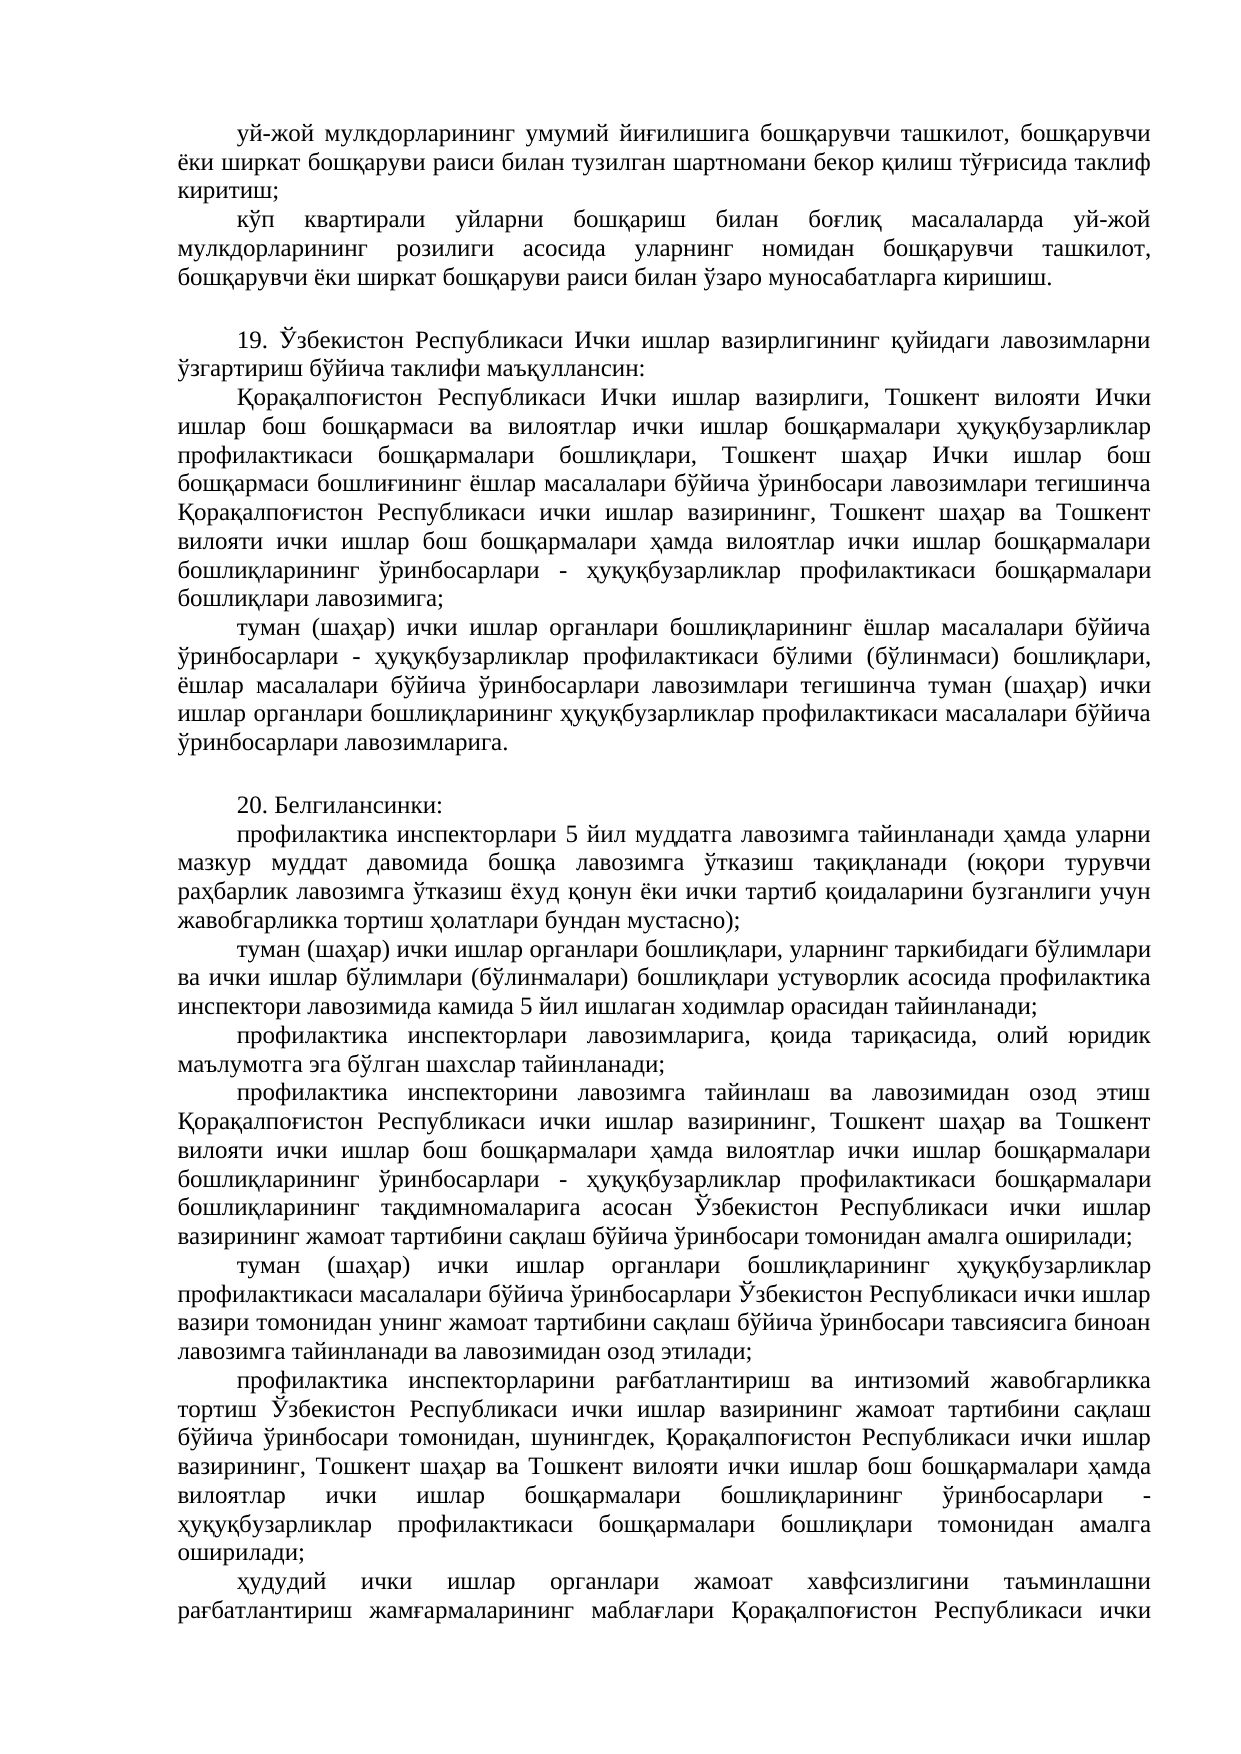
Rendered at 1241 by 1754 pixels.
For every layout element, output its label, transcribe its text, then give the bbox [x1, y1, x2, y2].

text 19. Ўзбекистон Республикаси Ички ишлар вазирлигининг қуйидаги лавозимларни ўзгартириш бўйича таклифи маъқуллансин: [177, 325, 1152, 382]
text Қорақалпоғистон Республикаси Ички ишлар вазирлиги, Тошкент вилояти Ички ишлар бош бошқармаси ва вилоятлар ички ишлар бошқармалари ҳуқуқбузарликлар профилактикаси бошқармалари бошлиқлари, Тошкент шаҳар Ички ишлар бош бошқармаси бошлиғининг ёшлар масалалари бўйича ўринбосари лавозимлари тегишинча Қорақалпоғистон Республикаси ички ишлар вазирининг, Тошкент шаҳар ва Тошкент вилояти ички ишлар бош бошқармалари ҳамда вилоятлар ички ишлар бошқармалари бошлиқларининг ўринбосарлари - ҳуқуқбузарликлар профилактикаси бошқармалари бошлиқлари лавозимига; [177, 382, 1152, 612]
text профилактика инспекторлари 5 йил муддатга лавозимга тайинланади ҳамда уларни мазкур муддат давомида бошқа лавозимга ўтказиш тақиқланади (юқори турувчи раҳбарлик лавозимга ўтказиш ёхуд қонун ёки ички тартиб қоидаларини бузганлиги учун жавобгарликка тортиш ҳолатлари бундан мустасно); [177, 819, 1152, 934]
text профилактика инспекторини лавозимга тайинлаш ва лавозимидан озод этиш Қорақалпоғистон Республикаси ички ишлар вазирининг, Тошкент шаҳар ва Тошкент вилояти ички ишлар бош бошқармалари ҳамда вилоятлар ички ишлар бошқармалари бошлиқларининг ўринбосарлари - ҳуқуқбузарликлар профилактикаси бошқармалари бошлиқларининг тақдимномаларига асосан Ўзбекистон Республикаси ички ишлар вазирининг жамоат тартибини сақлаш бўйича ўринбосари томонидан амалга оширилади; [177, 1077, 1152, 1250]
text профилактика инспекторлари лавозимларига, қоида тариқасида, олий юридик маълумотга эга бўлган шахслар тайинланади; [177, 1020, 1152, 1077]
text 20. Белгилансинки: [177, 790, 1152, 819]
text уй-жой мулкдорларининг умумий йиғилишига бошқарувчи ташкилот, бошқарувчи ёки ширкат бошқаруви раиси билан тузилган шартномани бекор қилиш тўғрисида таклиф киритиш; [177, 118, 1152, 204]
text туман (шаҳар) ички ишлар органлари бошлиқлари, уларнинг таркибидаги бўлимлари ва ички ишлар бўлимлари (бўлинмалари) бошлиқлари устуворлик асосида профилактика инспектори лавозимида камида 5 йил ишлаган ходимлар орасидан тайинланади; [177, 934, 1152, 1020]
text кўп квартирали уйларни бошқариш билан боғлиқ масалаларда уй-жой мулкдорларининг розилиги асосида уларнинг номидан бошқарувчи ташкилот, бошқарувчи ёки ширкат бошқаруви раиси билан ўзаро муносабатларга киришиш. [177, 204, 1152, 291]
text туман (шаҳар) ички ишлар органлари бошлиқларининг ёшлар масалалари бўйича ўринбосарлари - ҳуқуқбузарликлар профилактикаси бўлими (бўлинмаси) бошлиқлари, ёшлар масалалари бўйича ўринбосарлари лавозимлари тегишинча туман (шаҳар) ички ишлар органлари бошлиқларининг ҳуқуқбузарликлар профилактикаси масалалари бўйича ўринбосарлари лавозимларига. [177, 612, 1152, 756]
text профилактика инспекторларини рағбатлантириш ва интизомий жавобгарликка тортиш Ўзбекистон Республикаси ички ишлар вазирининг жамоат тартибини сақлаш бўйича ўринбосари томонидан, шунингдек, Қорақалпоғистон Республикаси ички ишлар вазирининг, Тошкент шаҳар ва Тошкент вилояти ички ишлар бош бошқармалари ҳамда вилоятлар ички ишлар бошқармалари бошлиқларининг ўринбосарлари - ҳуқуқбузарликлар профилактикаси бошқармалари бошлиқлари томонидан амалга оширилади; [177, 1365, 1152, 1566]
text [177, 1566, 1152, 1624]
text туман (шаҳар) ички ишлар органлари бошлиқларининг ҳуқуқбузарликлар профилактикаси масалалари бўйича ўринбосарлари Ўзбекистон Республикаси ички ишлар вазири томонидан унинг жамоат тартибини сақлаш бўйича ўринбосари тавсиясига биноан лавозимга тайинланади ва лавозимидан озод этилади; [177, 1250, 1152, 1365]
